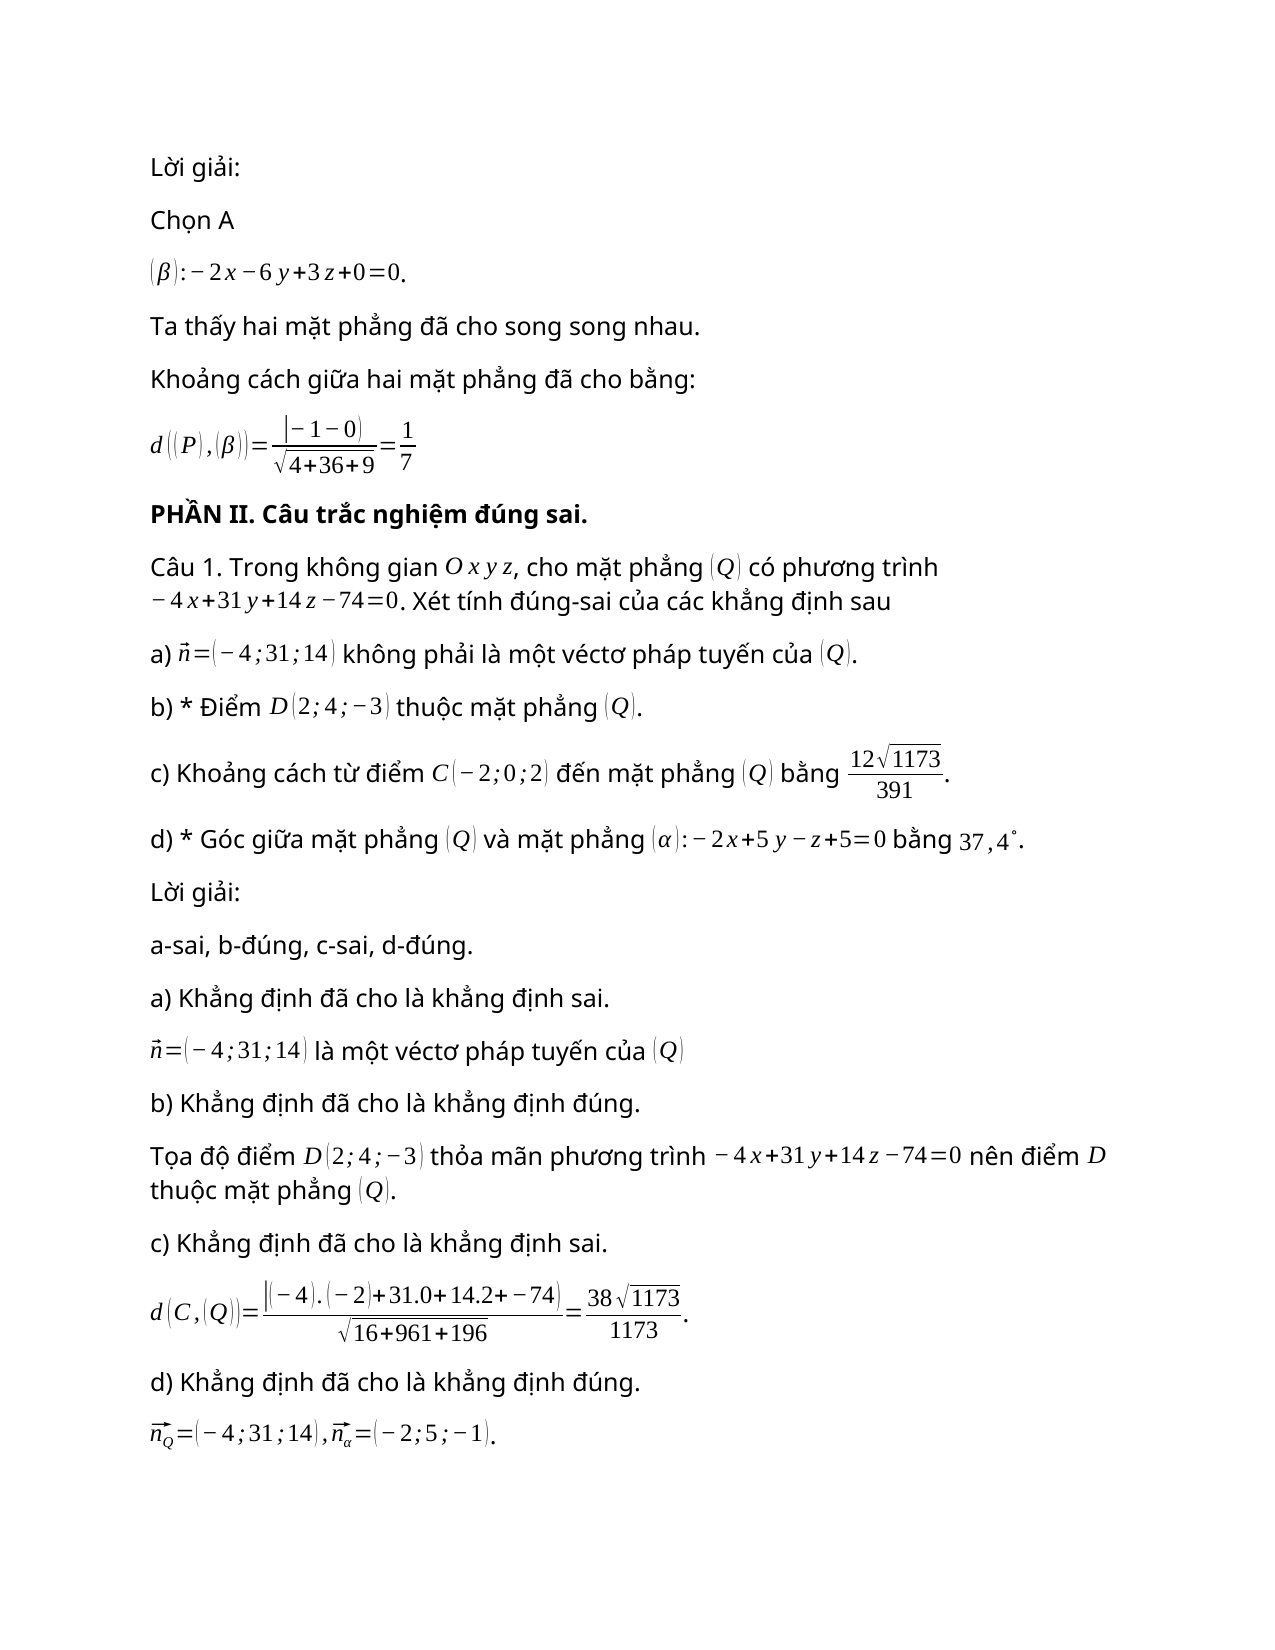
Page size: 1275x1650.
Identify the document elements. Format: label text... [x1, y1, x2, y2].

text b) Khẳng định đã cho là khẳng định đúng. [150, 1086, 1125, 1120]
text a) không phải là một véctơ pháp tuyến của . [150, 637, 1125, 671]
text Ta thấy hai mặt phẳng đã cho song song nhau. [150, 308, 1125, 342]
text d) * Góc giữa mặt phẳng và mặt phẳng bằng . [150, 822, 1125, 856]
text Lời giải: [150, 875, 1125, 909]
text c) Khoảng cách từ điểm đến mặt phẳng bằng . [150, 742, 1125, 803]
text . [150, 1278, 1125, 1346]
text . [150, 256, 1125, 290]
text Chọn A [150, 203, 1125, 237]
text Tọa độ điểm thỏa mãn phương trình nên điểm thuộc mặt phẳng . [150, 1139, 1125, 1207]
text . [150, 1417, 1125, 1452]
text Lời giải: [150, 150, 1125, 184]
text PHẦN II. Câu trắc nghiệm đúng sai. [150, 497, 1125, 531]
text là một véctơ pháp tuyến của [150, 1033, 1125, 1067]
text Khoảng cách giữa hai mặt phẳng đã cho bằng: [150, 361, 1125, 395]
text c) Khẳng định đã cho là khẳng định sai. [150, 1226, 1125, 1260]
text d) Khẳng định đã cho là khẳng định đúng. [150, 1365, 1125, 1399]
text b) * Điểm thuộc mặt phẳng . [150, 689, 1125, 723]
text a-sai, b-đúng, c-sai, d-đúng. [150, 928, 1125, 962]
text a) Khẳng định đã cho là khẳng định sai. [150, 980, 1125, 1014]
text Câu 1. Trong không gian , cho mặt phẳng có phương trình . Xét tính đúng-sai của các khẳng định sau [150, 550, 1125, 618]
